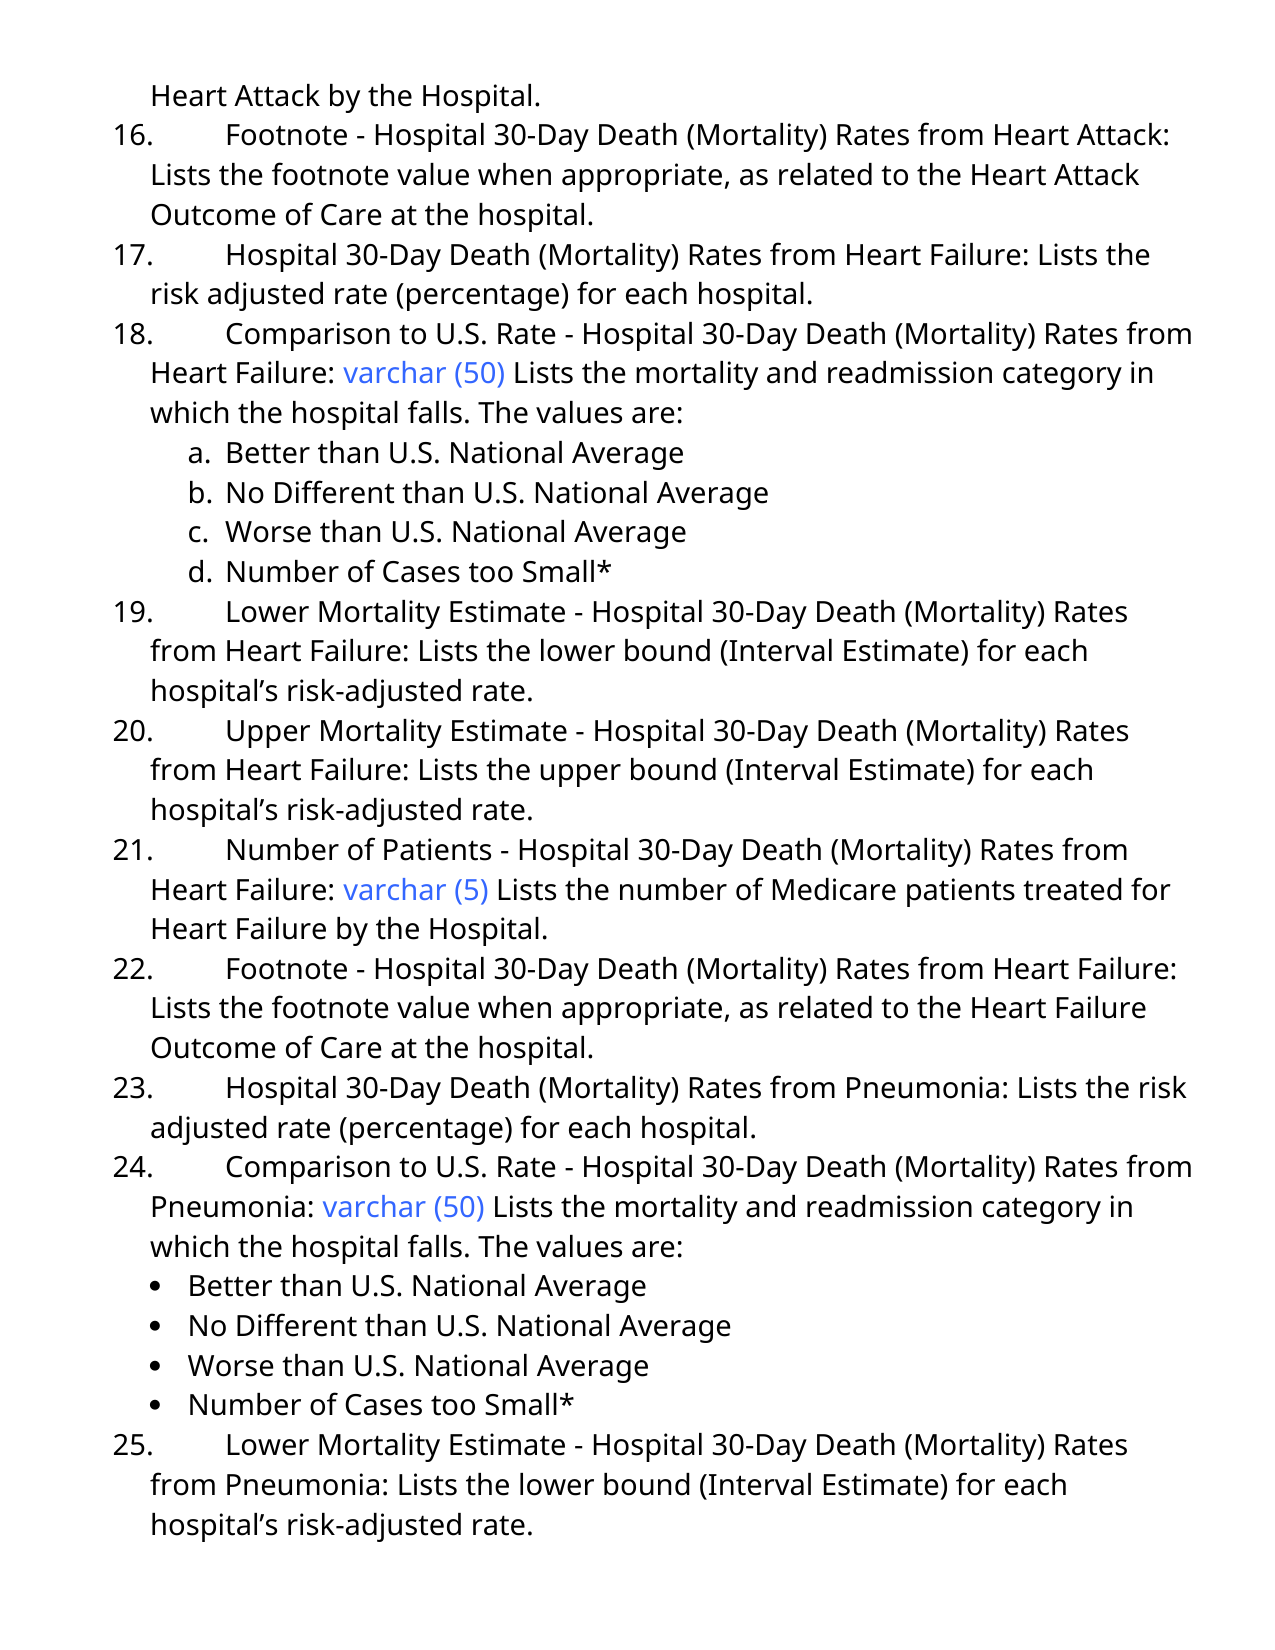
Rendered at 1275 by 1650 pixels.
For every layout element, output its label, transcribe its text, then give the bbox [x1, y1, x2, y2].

list Comparison to U.S. Rate - Hospital 30-Day Death (Mortality) Rates from Pneumonia: varchar (50) Lists the mortality and readmission category in which the hospital falls. The values are: [112, 1147, 1200, 1266]
list Hospital 30-Day Death (Mortality) Rates from Pneumonia: Lists the risk adjusted rate (percentage) for each hospital. [112, 1067, 1200, 1147]
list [112, 75, 1200, 115]
list Worse than U.S. National Average [150, 1345, 1200, 1385]
list Hospital 30-Day Death (Mortality) Rates from Heart Failure: Lists the risk adjusted rate (percentage) for each hospital. [112, 234, 1200, 313]
list Number of Cases too Small* [150, 1385, 1200, 1424]
list Footnote - Hospital 30-Day Death (Mortality) Rates from Heart Attack: Lists the footnote value when appropriate, as related to the Heart Attack Outcome of Care at the hospital. [112, 115, 1200, 234]
list Comparison to U.S. Rate - Hospital 30-Day Death (Mortality) Rates from Heart Failure: varchar (50) Lists the mortality and readmission category in which the hospital falls. The values are: [112, 313, 1200, 432]
list Better than U.S. National Average [187, 432, 1200, 472]
list Lower Mortality Estimate - Hospital 30-Day Death (Mortality) Rates from Heart Failure: Lists the lower bound (Interval Estimate) for each hospital’s risk-adjusted rate. [112, 591, 1200, 710]
list Lower Mortality Estimate - Hospital 30-Day Death (Mortality) Rates from Pneumonia: Lists the lower bound (Interval Estimate) for each hospital’s risk-adjusted rate. [112, 1424, 1200, 1543]
list Better than U.S. National Average [150, 1266, 1200, 1305]
list Upper Mortality Estimate - Hospital 30-Day Death (Mortality) Rates from Heart Failure: Lists the upper bound (Interval Estimate) for each hospital’s risk-adjusted rate. [112, 710, 1200, 829]
list Footnote - Hospital 30-Day Death (Mortality) Rates from Heart Failure: Lists the footnote value when appropriate, as related to the Heart Failure Outcome of Care at the hospital. [112, 948, 1200, 1067]
list No Different than U.S. National Average [150, 1305, 1200, 1345]
list Number of Cases too Small* [187, 551, 1200, 591]
list Number of Patients - Hospital 30-Day Death (Mortality) Rates from Heart Failure: varchar (5) Lists the number of Medicare patients treated for Heart Failure by the Hospital. [112, 829, 1200, 948]
list Worse than U.S. National Average [187, 512, 1200, 551]
list No Different than U.S. National Average [187, 472, 1200, 512]
